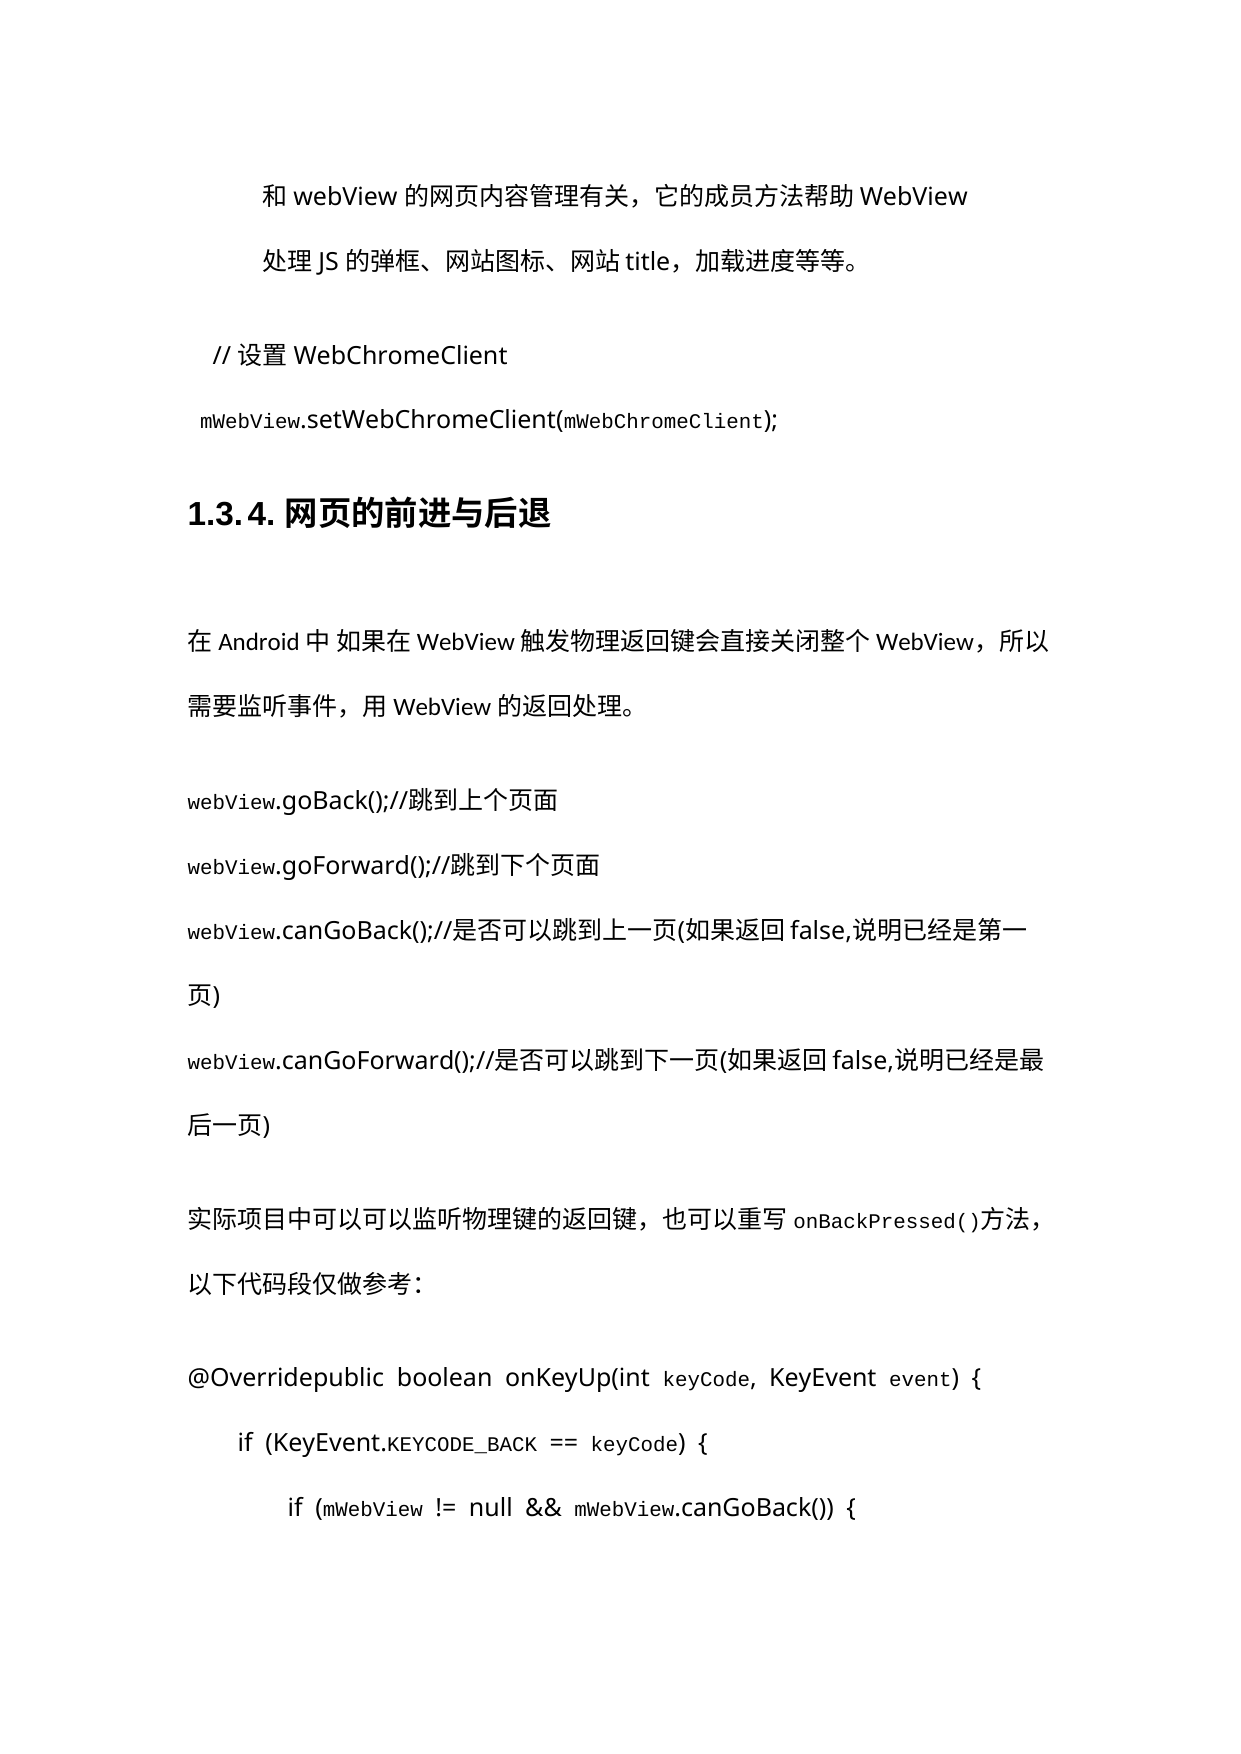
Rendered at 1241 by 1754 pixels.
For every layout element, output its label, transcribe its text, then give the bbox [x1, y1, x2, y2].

text webView.canGoForward();//是否可以跳到下一页(如果返回false,说明已经是最后一页) [187, 1026, 1053, 1156]
text webView.goForward();//跳到下个页面 [187, 831, 1053, 896]
text webView.goBack();//跳到上个页面 [187, 766, 1053, 831]
text 实际项目中可以可以监听物理键的返回键，也可以重写 onBackPressed()方法，以下代码段仅做参考： [187, 1185, 1053, 1315]
text mWebView.setWebChromeClient(mWebChromeClient); [187, 386, 1053, 451]
text // 设置 WebChromeClient [187, 321, 1053, 386]
subtitle 4. 网页的前进与后退 [187, 478, 1053, 543]
text 在 Android 中 如果在 WebView 触发物理返回键会直接关闭整个 WebView，所以需要监听事件，用 WebView 的返回处理。 [187, 607, 1053, 737]
text if (mWebView != null && mWebView.canGoBack()) { [187, 1474, 1053, 1539]
text @Overridepublic boolean onKeyUp(int keyCode, KeyEvent event) { [187, 1344, 1053, 1409]
text webView.canGoBack();//是否可以跳到上一页(如果返回false,说明已经是第一页) [187, 896, 1053, 1026]
text 和 webView 的网页内容管理有关，它的成员方法帮助 WebView 处理 JS 的弹框、网站图标、网站title，加载进度等等。 [262, 162, 978, 292]
text if (KeyEvent.KEYCODE_BACK == keyCode) { [187, 1409, 1053, 1474]
